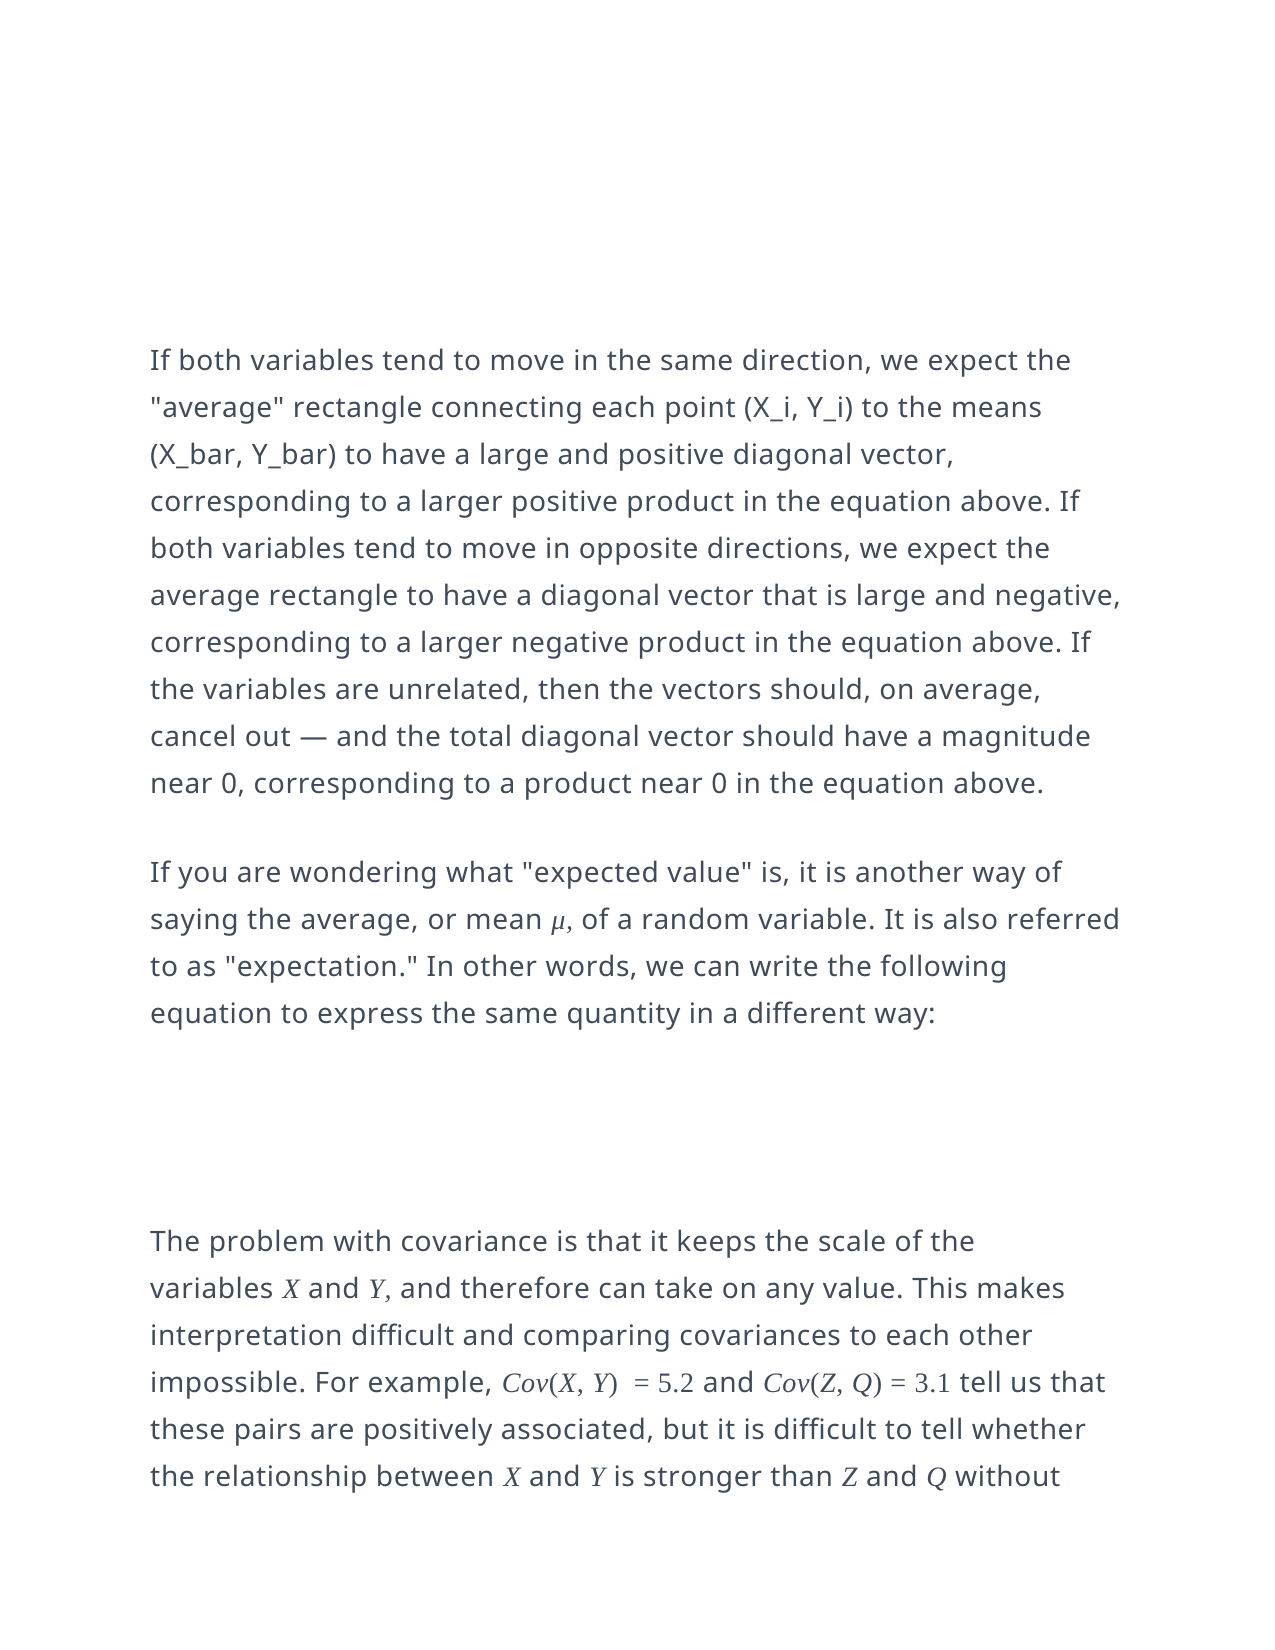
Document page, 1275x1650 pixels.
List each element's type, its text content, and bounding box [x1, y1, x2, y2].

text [150, 1213, 1125, 1495]
text If you are wondering what "expected value" is, it is another way of saying the average, or mean μ, of a random variable. It is also referred to as "expectation." In other words, we can write the following equation to express the same quantity in a different way: [150, 843, 1125, 1031]
text If both variables tend to move in the same direction, we expect the "average" rectangle connecting each point (X_i, Y_i) to the means (X_bar, Y_bar) to have a large and positive diagonal vector, corresponding to a larger positive product in the equation above. If both variables tend to move in opposite directions, we expect the average rectangle to have a diagonal vector that is large and negative, corresponding to a larger negative product in the equation above. If the variables are unrelated, then the vectors should, on average, cancel out — and the total diagonal vector should have a magnitude near 0, corresponding to a product near 0 in the equation above. [150, 331, 1125, 801]
